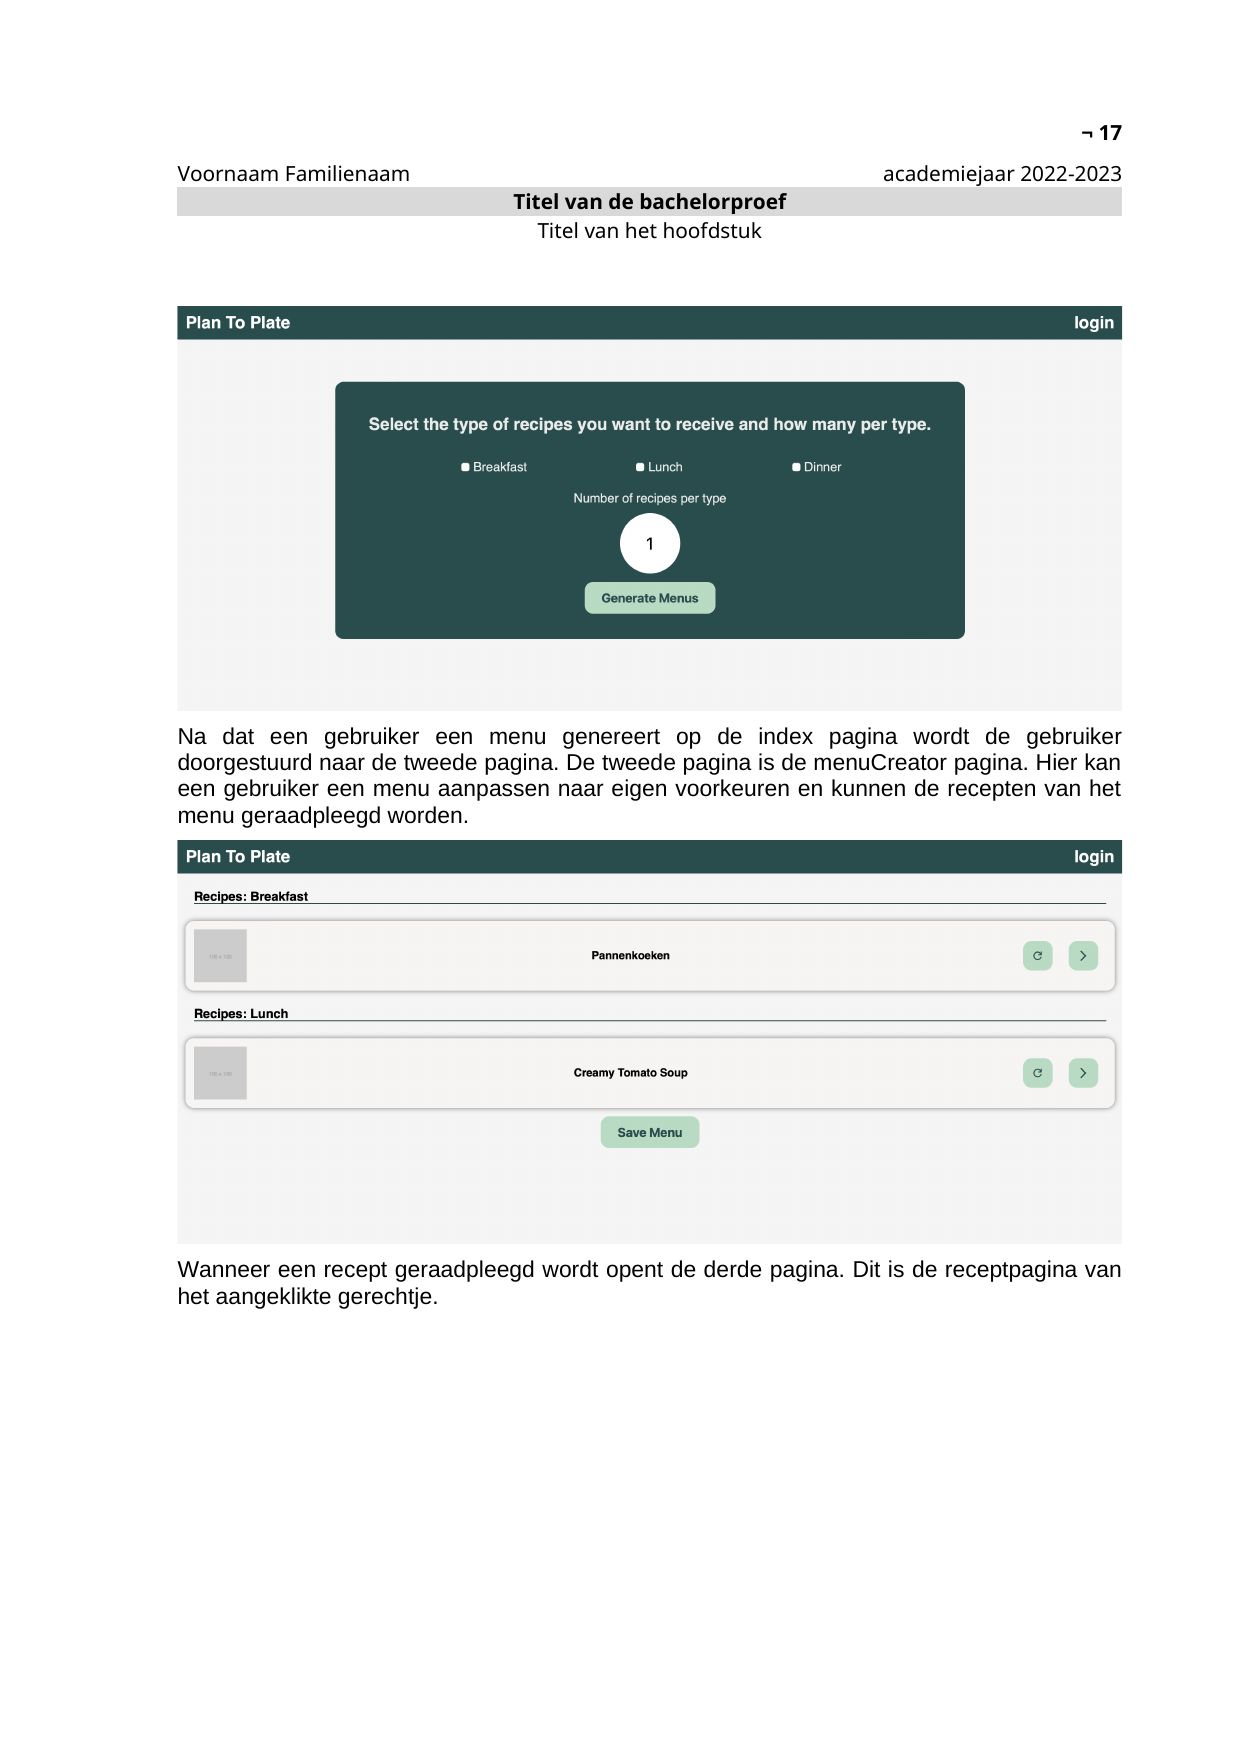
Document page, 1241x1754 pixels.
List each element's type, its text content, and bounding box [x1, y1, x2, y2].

picture [177, 840, 1123, 1244]
text Na dat een gebruiker een menu genereert op de index pagina wordt de gebruiker doorgestuurd naar de tweede pagina. De tweede pagina is de menuCreator pagina. Hier kan een gebruiker een menu aanpassen naar eigen voorkeuren en kunnen de recepten van het menu geraadpleegd worden. [177, 723, 1122, 828]
text Wanneer een recept geraadpleegd wordt opent de derde pagina. Dit is de receptpagina van het aangeklikte gerechtje. [177, 1256, 1122, 1309]
picture [177, 306, 1123, 711]
